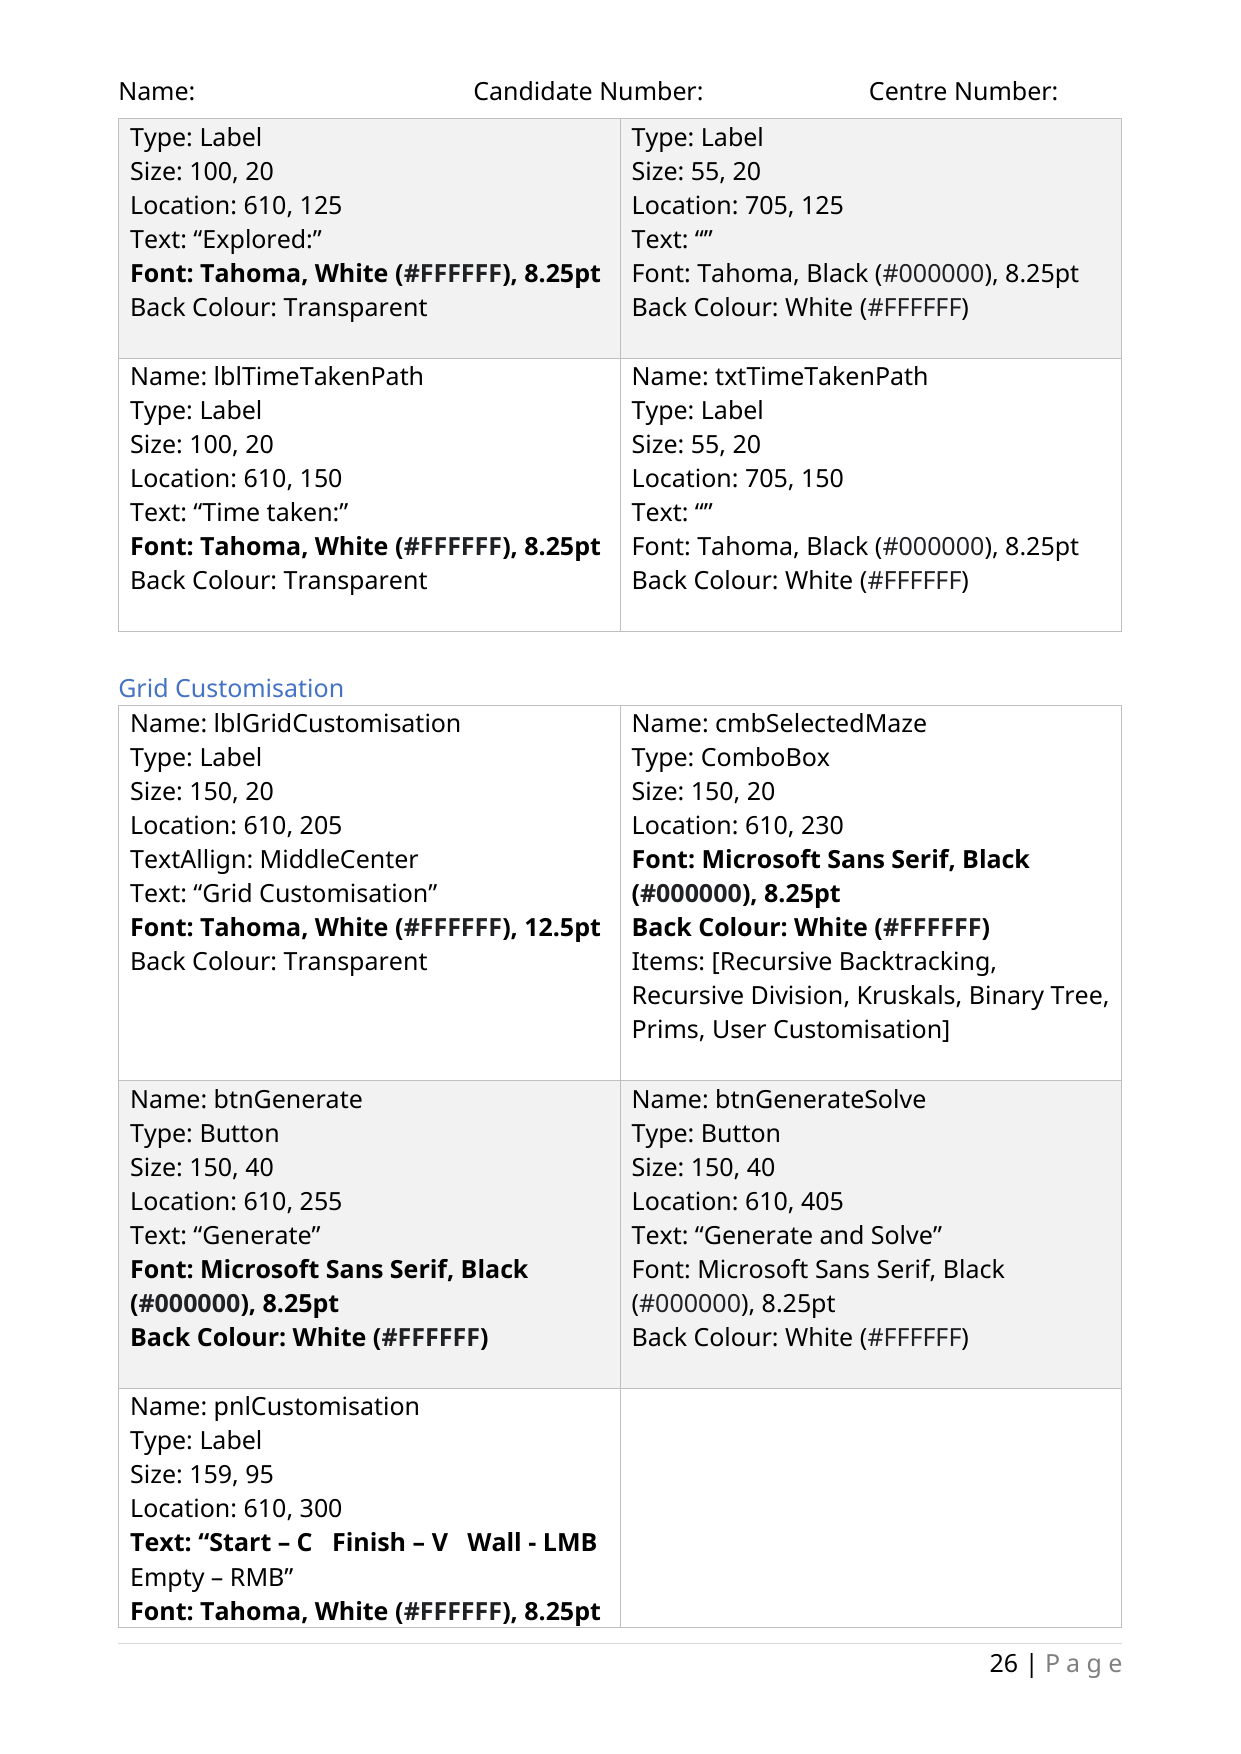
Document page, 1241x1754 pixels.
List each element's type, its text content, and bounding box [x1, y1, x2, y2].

table_cell Name: btnGenerateSolve Type: Button Size: 150, 40 Location: 610, 405 Text: “Generate and Solve” Font: Microsoft Sans Serif, Black (#000000), 8.25pt Back Colour: White (#FFFFFF) [621, 1081, 1121, 1388]
table_cell [621, 1389, 1121, 1627]
table_cell Name: lblTimeTakenPath Type: Label Size: 100, 20 Location: 610, 150 Text: “Time taken:” Font: Tahoma, White (#FFFFFF), 8.25pt Back Colour: Transparent [119, 359, 620, 631]
table_header Name: cmbSelectedMaze Type: ComboBox Size: 150, 20 Location: 610, 230 Font: Microsoft Sans Serif, Black (#000000), 8.25pt Back Colour: White (#FFFFFF) Items: [Recursive Backtracking, Recursive Division, Kruskals, Binary Tree, Prims, User Customisation] [621, 706, 1121, 1080]
table_cell Name: btnGenerate Type: Button Size: 150, 40 Location: 610, 255 Text: “Generate” Font: Microsoft Sans Serif, Black (#000000), 8.25pt Back Colour: White (#FFFFFF) [119, 1081, 620, 1388]
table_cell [621, 119, 1121, 358]
subtitle Grid Customisation [118, 670, 1122, 704]
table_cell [119, 1389, 620, 1627]
table_header Name: lblGridCustomisation Type: Label Size: 150, 20 Location: 610, 205 TextAllign: MiddleCenter Text: “Grid Customisation” Font: Tahoma, White (#FFFFFF), 12.5pt Back Colour: Transparent [119, 706, 620, 1080]
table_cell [119, 119, 620, 358]
table_cell Name: txtTimeTakenPath Type: Label Size: 55, 20 Location: 705, 150 Text: “” Font: Tahoma, Black (#000000), 8.25pt Back Colour: White (#FFFFFF) [621, 359, 1121, 631]
